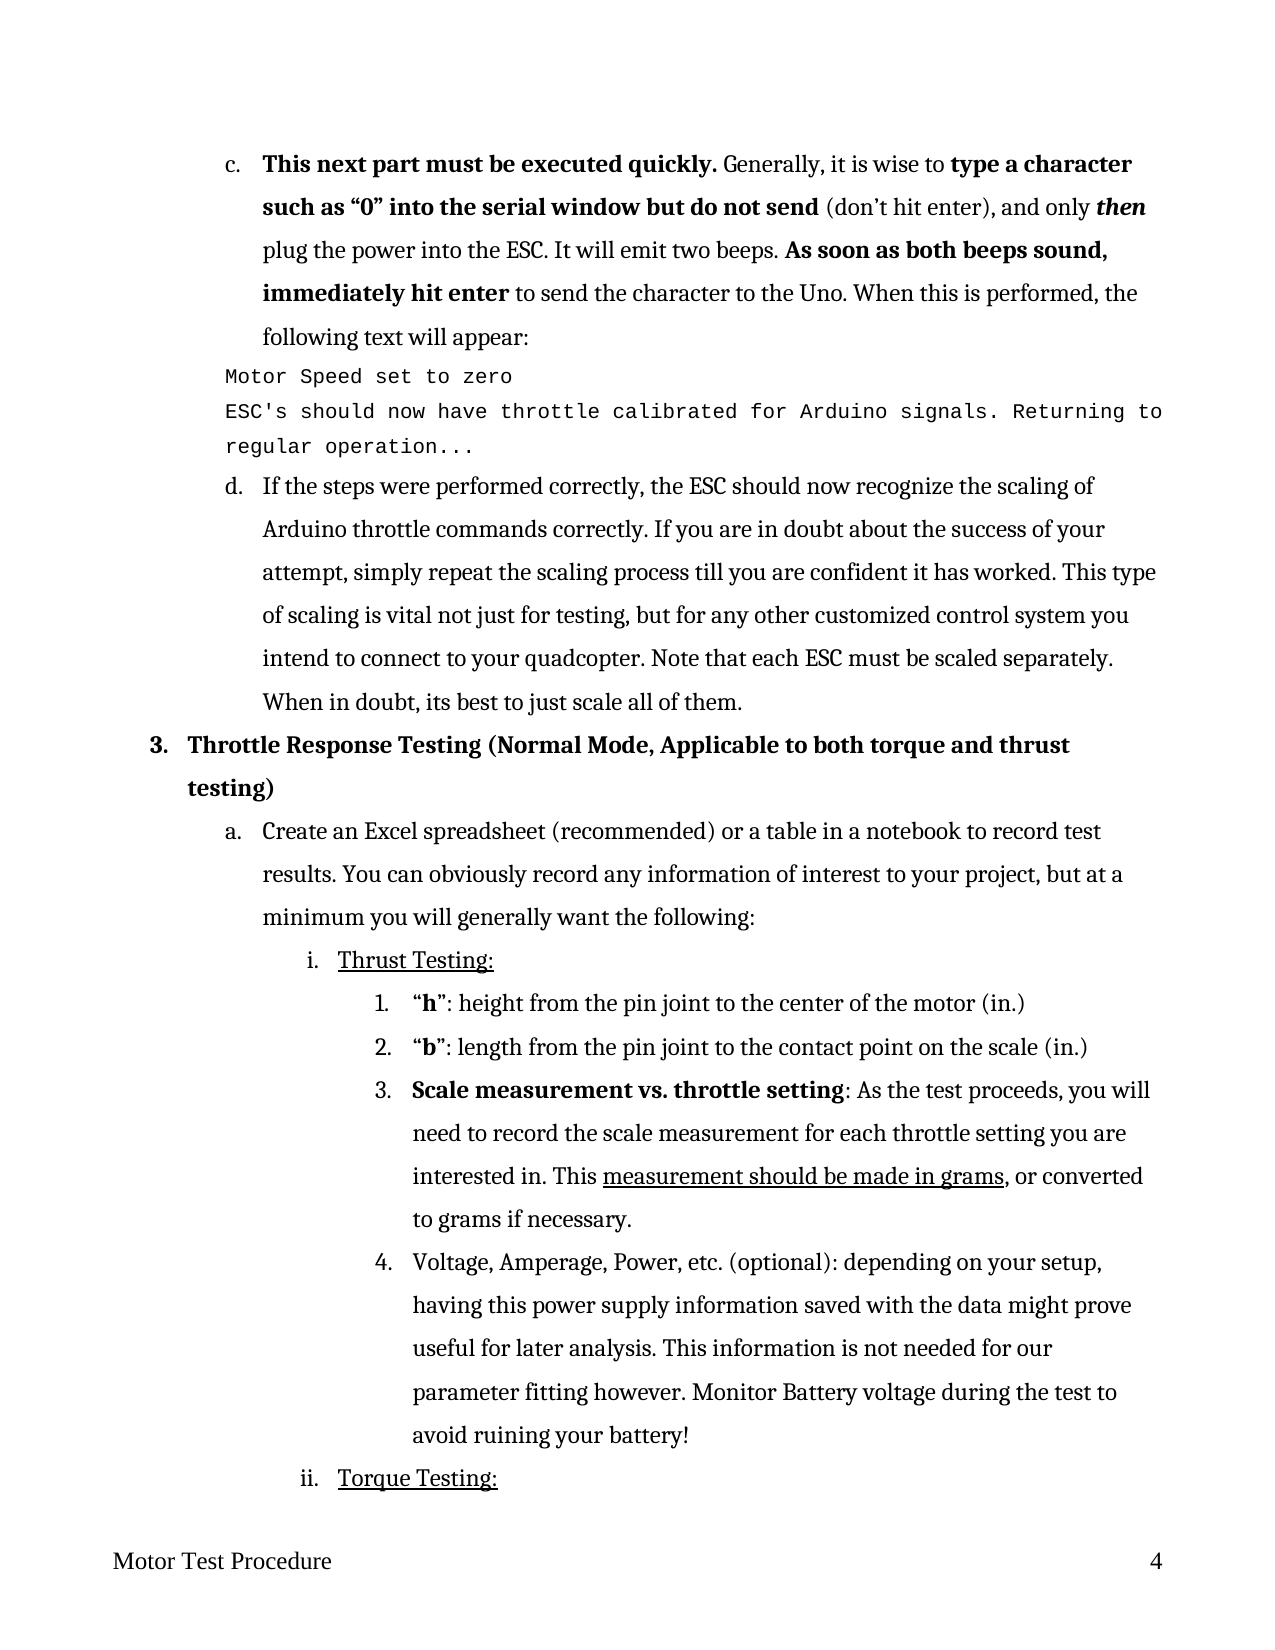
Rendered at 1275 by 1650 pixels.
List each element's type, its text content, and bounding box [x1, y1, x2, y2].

list “h”: height from the pin joint to the center of the motor (in.) [375, 989, 1162, 1018]
list Thrust Testing: [319, 946, 1162, 975]
list Create an Excel spreadsheet (recommended) or a table in a notebook to record test results. You can obviously record any information of interest to your project, but at a minimum you will generally want the following: [225, 817, 1162, 932]
text Motor Speed set to zero [225, 366, 1162, 389]
list This next part must be executed quickly. Generally, it is wise to type a character such as “0” into the serial window but do not send (don’t hit enter), and only then plug the power into the ESC. It will emit two beeps. As soon as both beeps sound, immediately hit enter to send the character to the Uno. When this is performed, the following text will appear: [225, 150, 1162, 351]
list Torque Testing: [319, 1464, 1162, 1492]
list “b”: length from the pin joint to the contact point on the scale (in.) [375, 1032, 1162, 1061]
list Scale measurement vs. throttle setting: As the test proceeds, you will need to record the scale measurement for each throttle setting you are interested in. This measurement should be made in grams, or converted to grams if necessary. [375, 1076, 1162, 1234]
text ESC's should now have throttle calibrated for Arduino signals. Returning to regular operation... [225, 401, 1162, 460]
list If the steps were performed correctly, the ESC should now recognize the scaling of Arduino throttle commands correctly. If you are in doubt about the success of your attempt, simply repeat the scaling process till you are confident it has worked. This type of scaling is vital not just for testing, but for any other customized control system you intend to connect to your quadcopter. Note that each ESC must be scaled separately. When in doubt, its best to just scale all of them. [225, 472, 1162, 716]
list Throttle Response Testing (Normal Mode, Applicable to both torque and thrust testing) [150, 731, 1162, 802]
